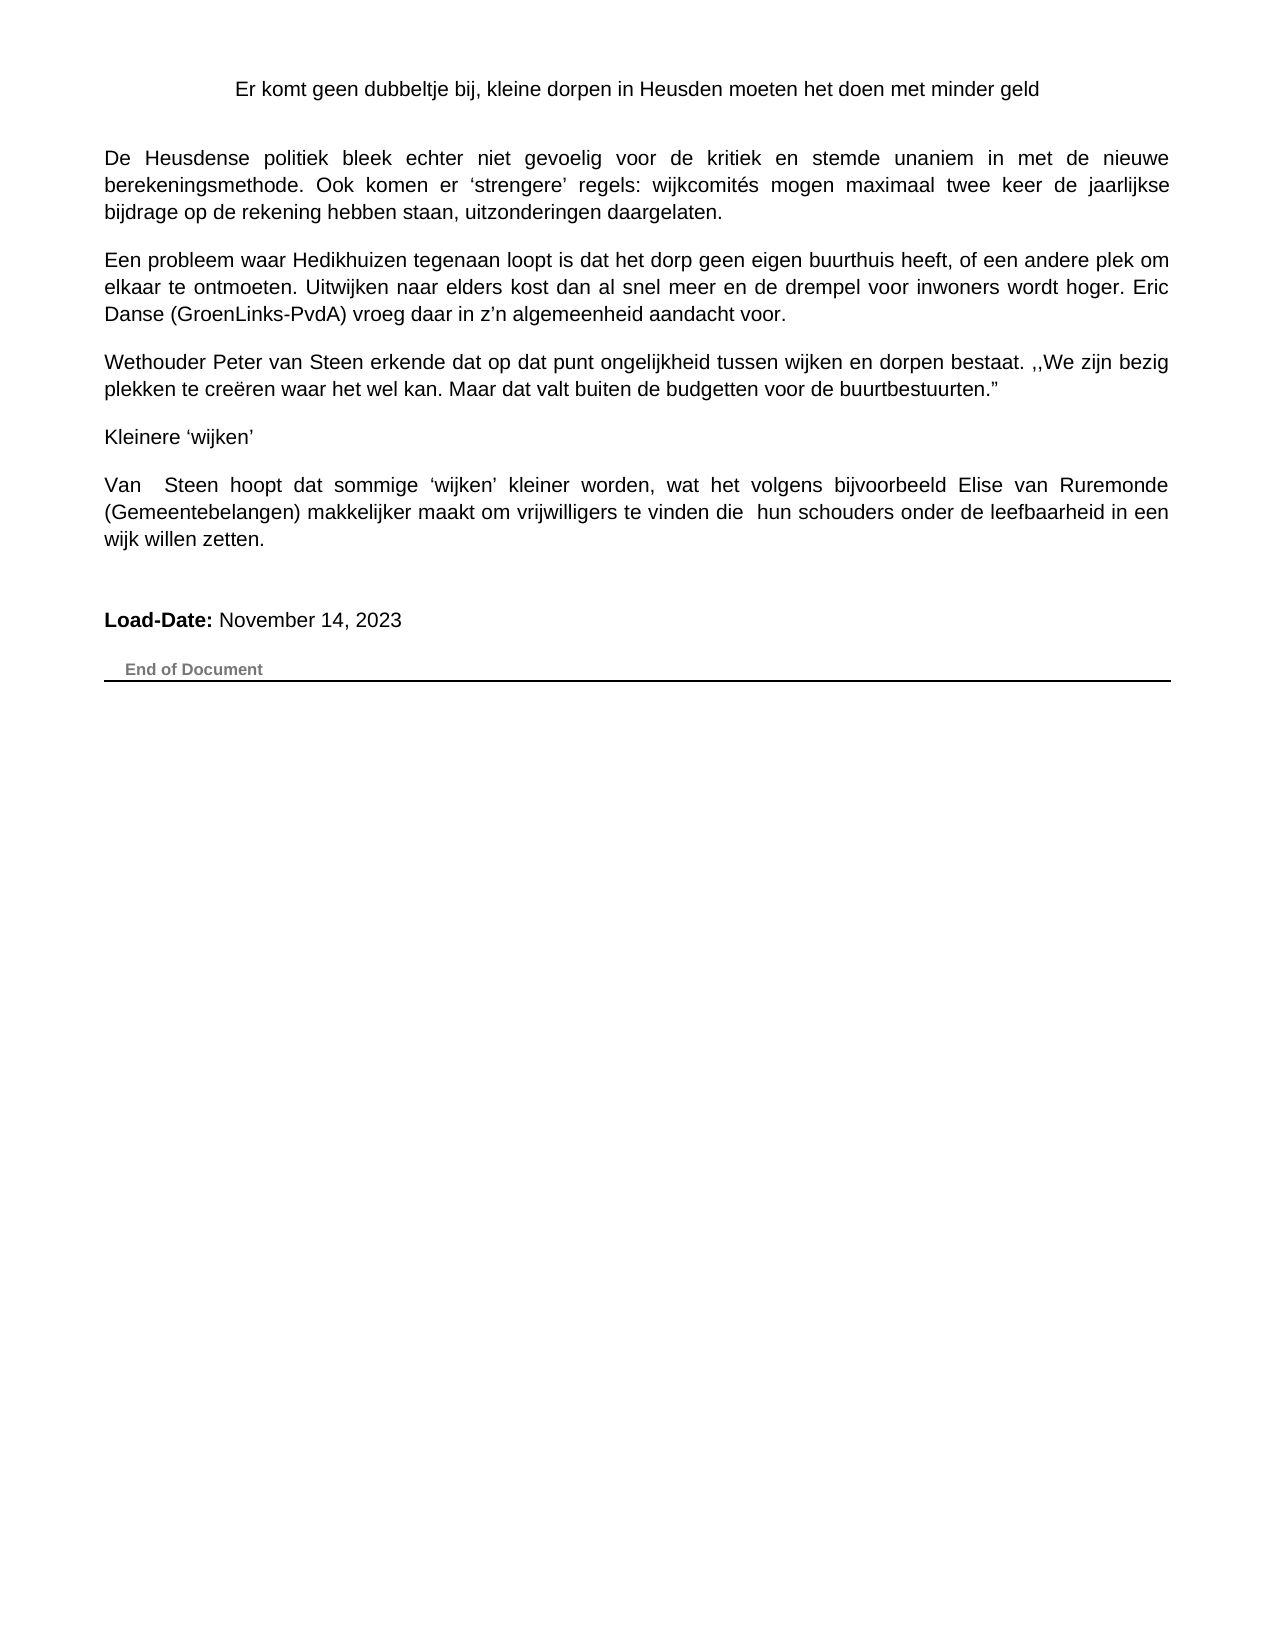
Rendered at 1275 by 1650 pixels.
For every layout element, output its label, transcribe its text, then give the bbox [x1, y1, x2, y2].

text End of Document [125, 660, 1171, 679]
text Wethouder Peter van Steen erkende dat op dat punt ongelijkheid tussen wijken en dorpen bestaat. ,,We zijn bezig plekken te creëren waar het wel kan. Maar dat valt buiten de budgetten voor de buurtbestuurten.” [104, 346, 1171, 401]
text Een probleem waar Hedikhuizen tegenaan loopt is dat het dorp geen eigen buurthuis heeft, of een andere plek om elkaar te ontmoeten. Uitwijken naar elders kost dan al snel meer en de drempel voor inwoners wordt hoger. Eric Danse (GroenLinks-PvdA) vroeg daar in z’n algemeenheid aandacht voor. [104, 244, 1171, 326]
text Van Steen hoopt dat sommige ‘wijken’ kleiner worden, wat het volgens bijvoorbeeld Elise van Ruremonde (Gemeentebelangen) makkelijker maakt om vrijwilligers te vinden die hun schouders onder de leefbaarheid in een wijk willen zetten. [104, 469, 1171, 551]
text Load-Date: November 14, 2023 [104, 576, 1171, 631]
text De Heusdense politiek bleek echter niet gevoelig voor de kritiek en stemde unaniem in met de nieuwe berekeningsmethode. Ook komen er ‘strengere’ regels: wijkcomités mogen maximaal twee keer de jaarlijkse bijdrage op de rekening hebben staan, uitzonderingen daargelaten. [104, 142, 1171, 223]
text Kleinere ‘wijken’ [104, 421, 1171, 448]
